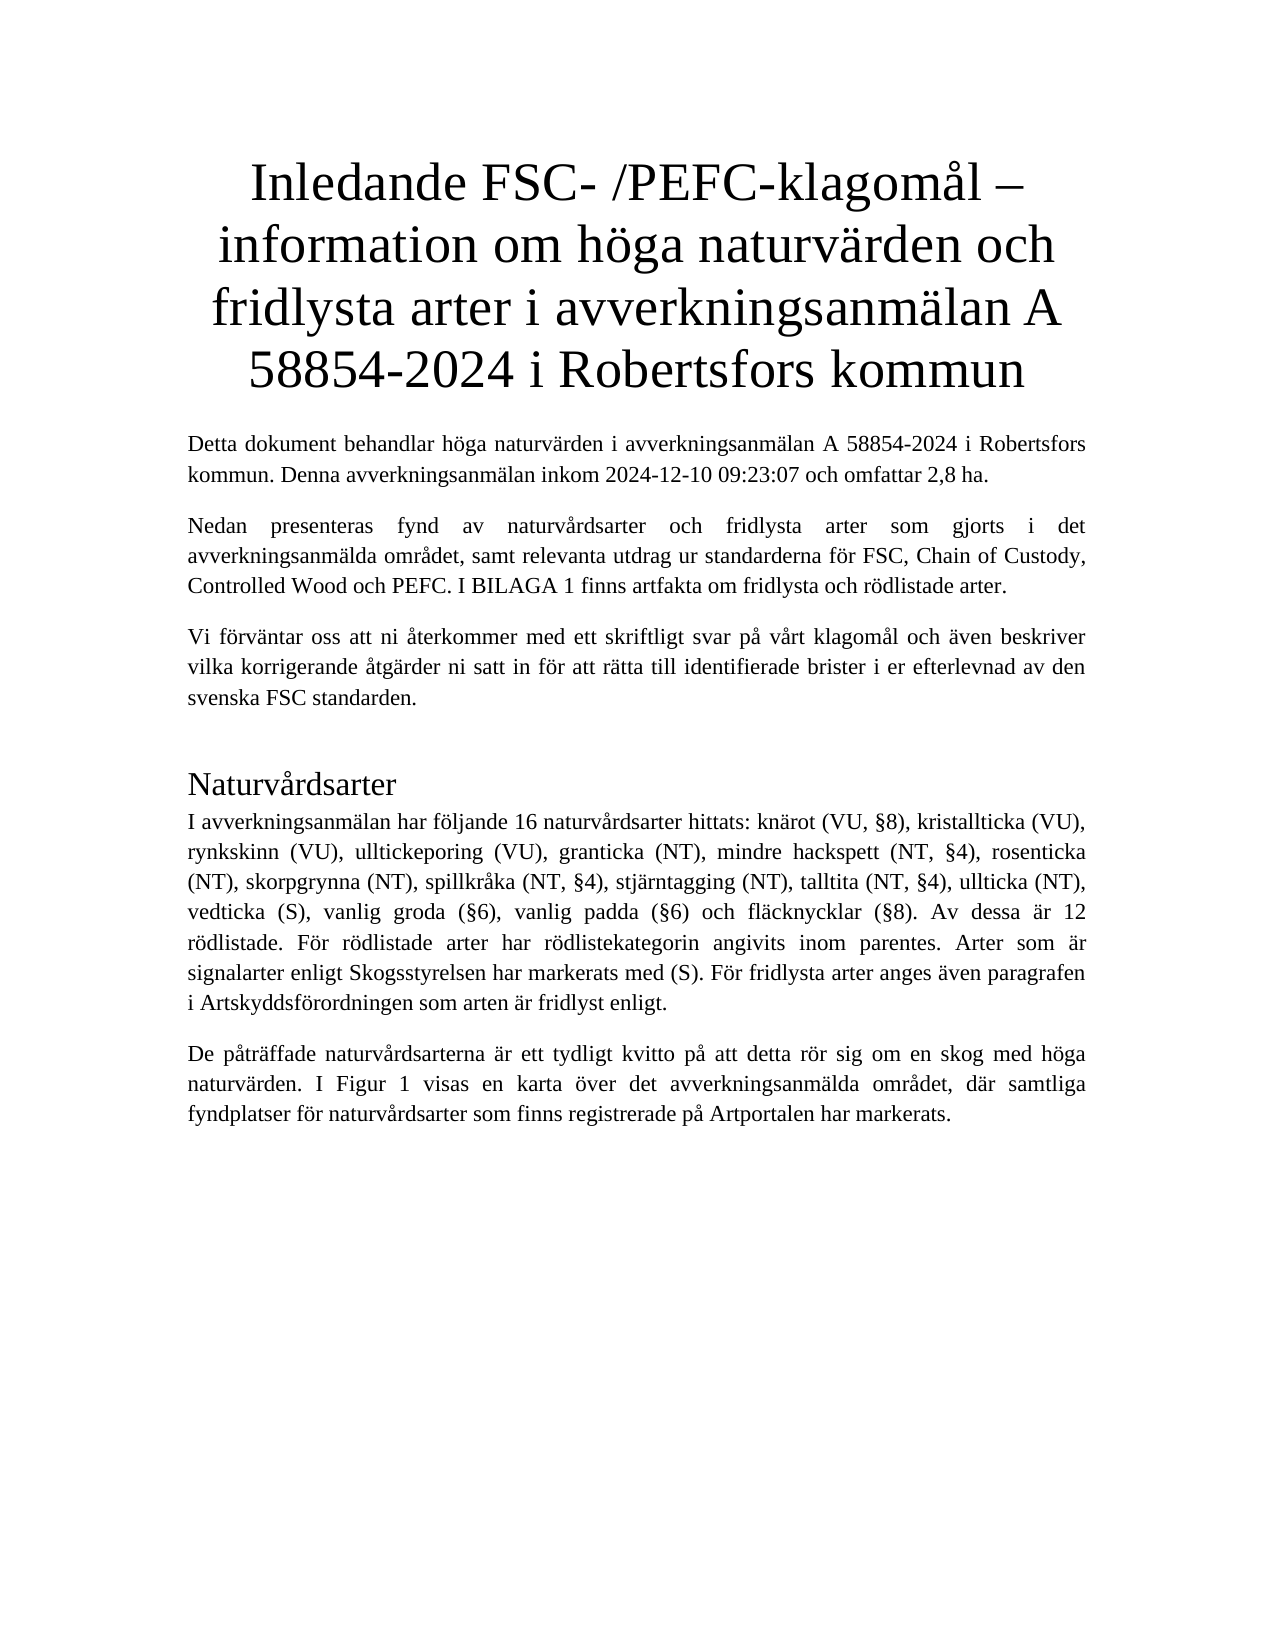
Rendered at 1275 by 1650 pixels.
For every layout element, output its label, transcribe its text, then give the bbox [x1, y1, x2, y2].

text De påträffade naturvårdsarterna är ett tydligt kvitto på att detta rör sig om en skog med höga naturvärden. I Figur 1 visas en karta över det avverkningsanmälda området, där samtliga fyndplatser för naturvårdsarter som finns registrerade på Artportalen har markerats. [187, 1040, 1087, 1127]
text Vi förväntar oss att ni återkommer med ett skriftligt svar på vårt klagomål och även beskriver vilka korrigerande åtgärder ni satt in för att rätta till identifierade brister i er efterlevnad av den svenska FSC standarden. [187, 623, 1087, 710]
text I avverkningsanmälan har följande 16 naturvårdsarter hittats: knärot (VU, §8), kristallticka (VU), rynkskinn (VU), ulltickeporing (VU), granticka (NT), mindre hackspett (NT, §4), rosenticka (NT), skorpgrynna (NT), spillkråka (NT, §4), stjärntagging (NT), talltita (NT, §4), ullticka (NT), vedticka (S), vanlig groda (§6), vanlig padda (§6) och fläcknycklar (§8). Av dessa är 12 rödlistade. För rödlistade arter har rödlistekategorin angivits inom parentes. Arter som är signalarter enligt Skogsstyrelsen har markerats med (S). För fridlysta arter anges även paragrafen i Artskyddsförordningen som arten är fridlyst enligt. [187, 808, 1087, 1015]
subtitle Naturvårdsarter [187, 764, 1087, 802]
text Nedan presenteras fynd av naturvårdsarter och fridlysta arter som gjorts i det avverkningsanmälda området, samt relevanta utdrag ur standarderna för FSC, Chain of Custody, Controlled Wood och PEFC. I BILAGA 1 finns artfakta om fridlysta och rödlistade arter. [187, 512, 1087, 598]
title Inledande FSC- /PEFC-klagomål – information om höga naturvärden och fridlysta arter i avverkningsanmälan A 58854-2024 i Robertsfors kommun [187, 150, 1087, 399]
text Detta dokument behandlar höga naturvärden i avverkningsanmälan A 58854-2024 i Robertsfors kommun. Denna avverkningsanmälan inkom 2024-12-10 09:23:07 och omfattar 2,8 ha. [187, 430, 1087, 487]
